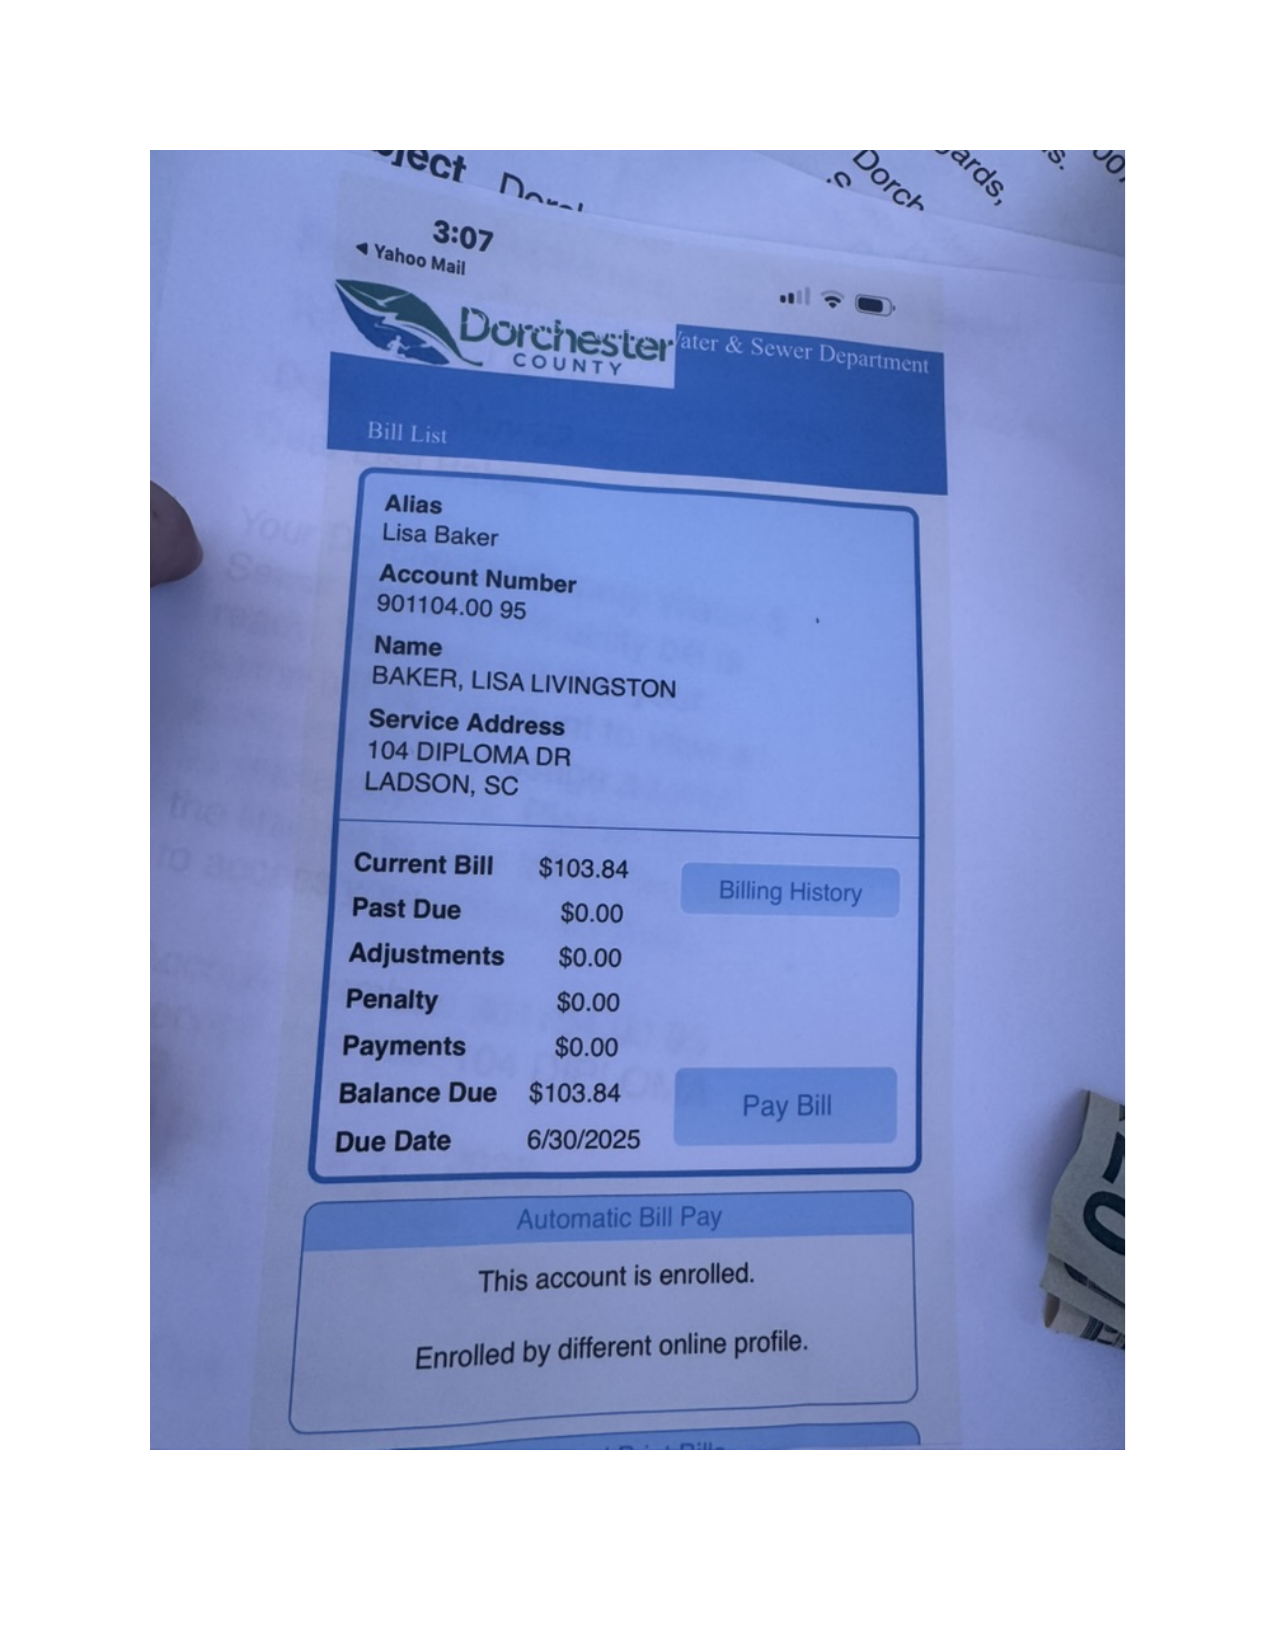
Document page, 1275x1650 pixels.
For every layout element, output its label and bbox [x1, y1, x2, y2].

picture [150, 150, 1125, 1450]
